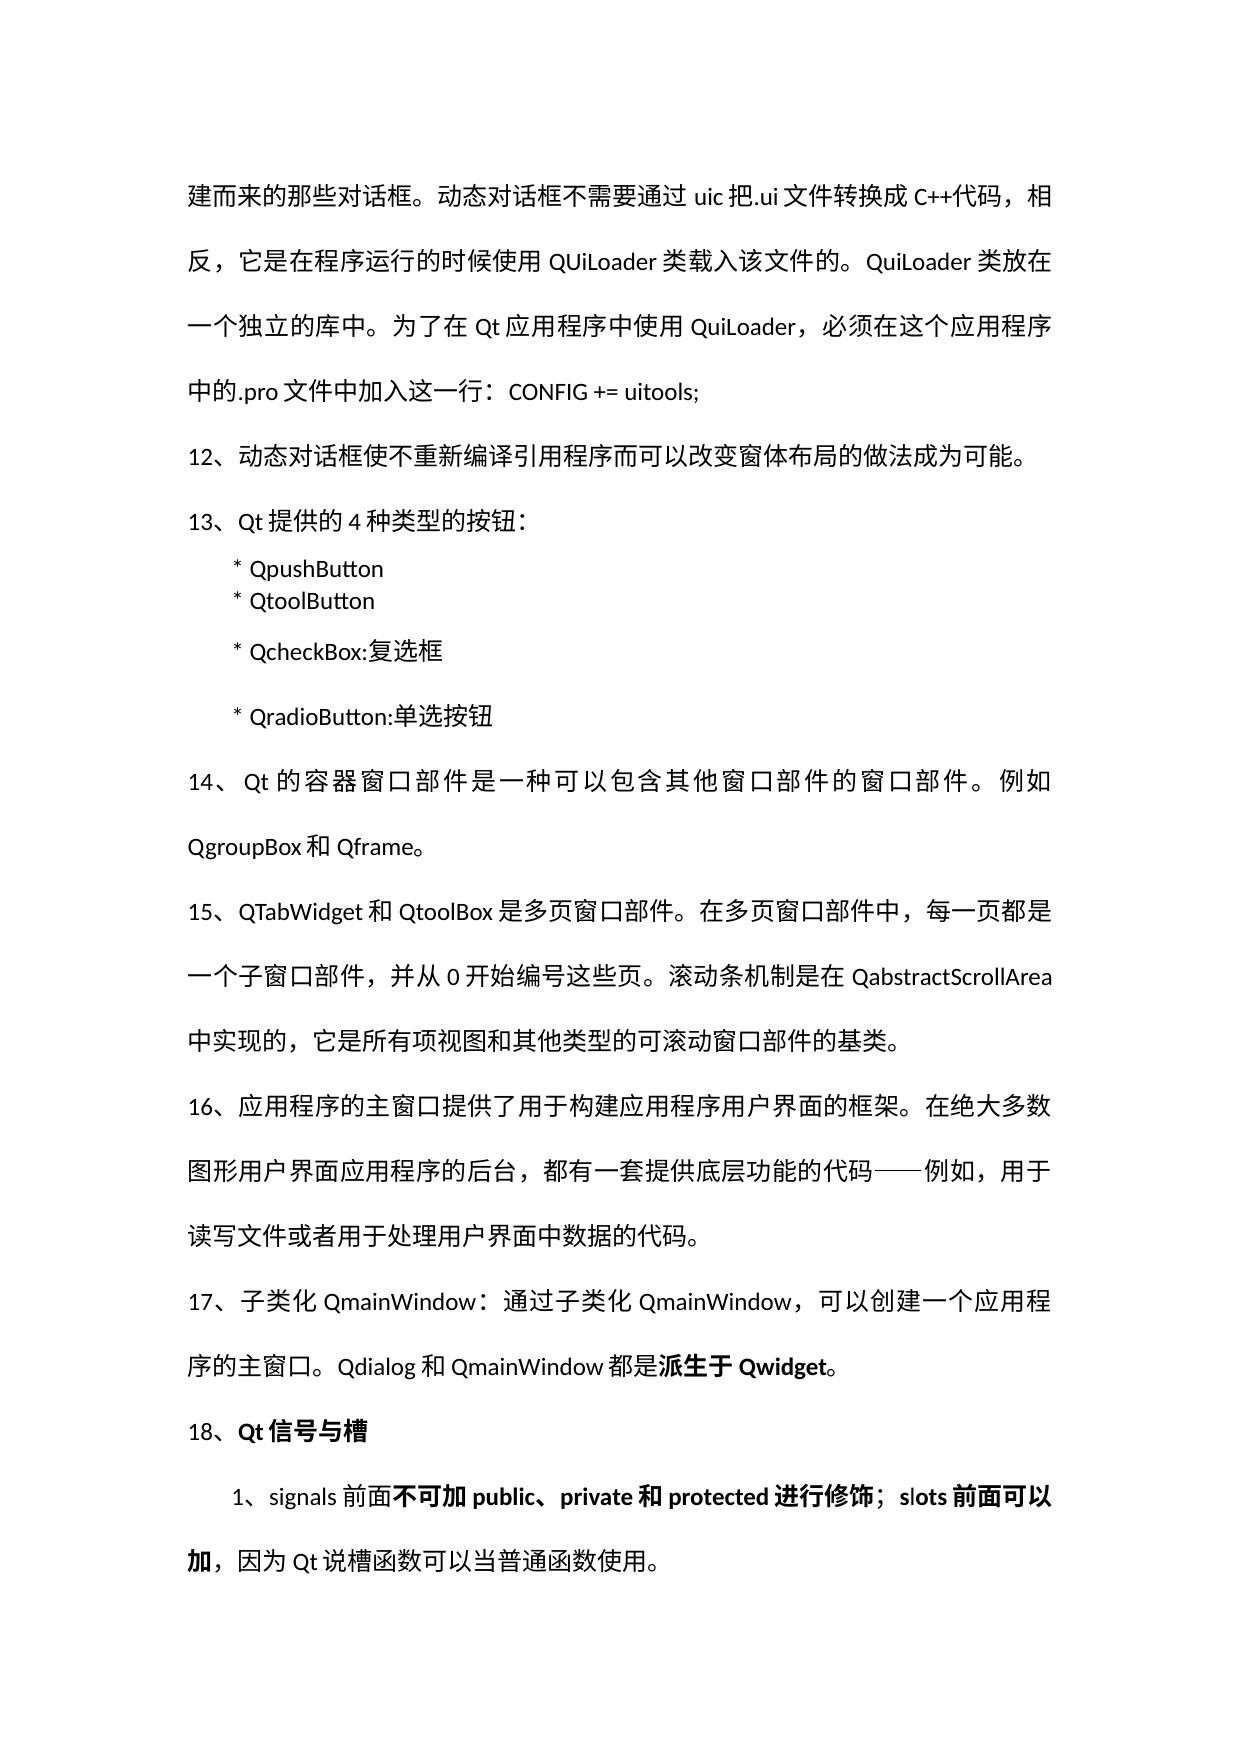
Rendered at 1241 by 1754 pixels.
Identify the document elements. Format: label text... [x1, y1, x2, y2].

text 12、动态对话框使不重新编译引用程序而可以改变窗体布局的做法成为可能。 [187, 422, 1053, 487]
text 18、Qt信号与槽 [187, 1397, 1053, 1462]
text 15、QTabWidget和QtoolBox是多页窗口部件。在多页窗口部件中，每一页都是一个子窗口部件，并从0开始编号这些页。滚动条机制是在QabstractScrollArea中实现的，它是所有项视图和其他类型的可滚动窗口部件的基类。 [187, 877, 1053, 1072]
text 17、子类化QmainWindow：通过子类化QmainWindow，可以创建一个应用程序的主窗口。Qdialog和QmainWindow都是派生于Qwidget。 [187, 1267, 1053, 1397]
text * QcheckBox:复选框 [187, 617, 1053, 682]
text * QradioButton:单选按钮 [187, 682, 1053, 747]
text 14、Qt的容器窗口部件是一种可以包含其他窗口部件的窗口部件。例如QgroupBox和Qframe。 [187, 747, 1053, 877]
text 13、Qt提供的4种类型的按钮： [187, 487, 1053, 552]
text 16、应用程序的主窗口提供了用于构建应用程序用户界面的框架。在绝大多数图形用户界面应用程序的后台，都有一套提供底层功能的代码——例如，用于读写文件或者用于处理用户界面中数据的代码。 [187, 1072, 1053, 1267]
text 1、signals前面不可加public、private和protected进行修饰；slots前面可以加，因为Qt说槽函数可以当普通函数使用。 [187, 1462, 1053, 1592]
text * QtoolButton [187, 584, 1053, 617]
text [187, 162, 1053, 422]
text * QpushButton [187, 552, 1053, 584]
